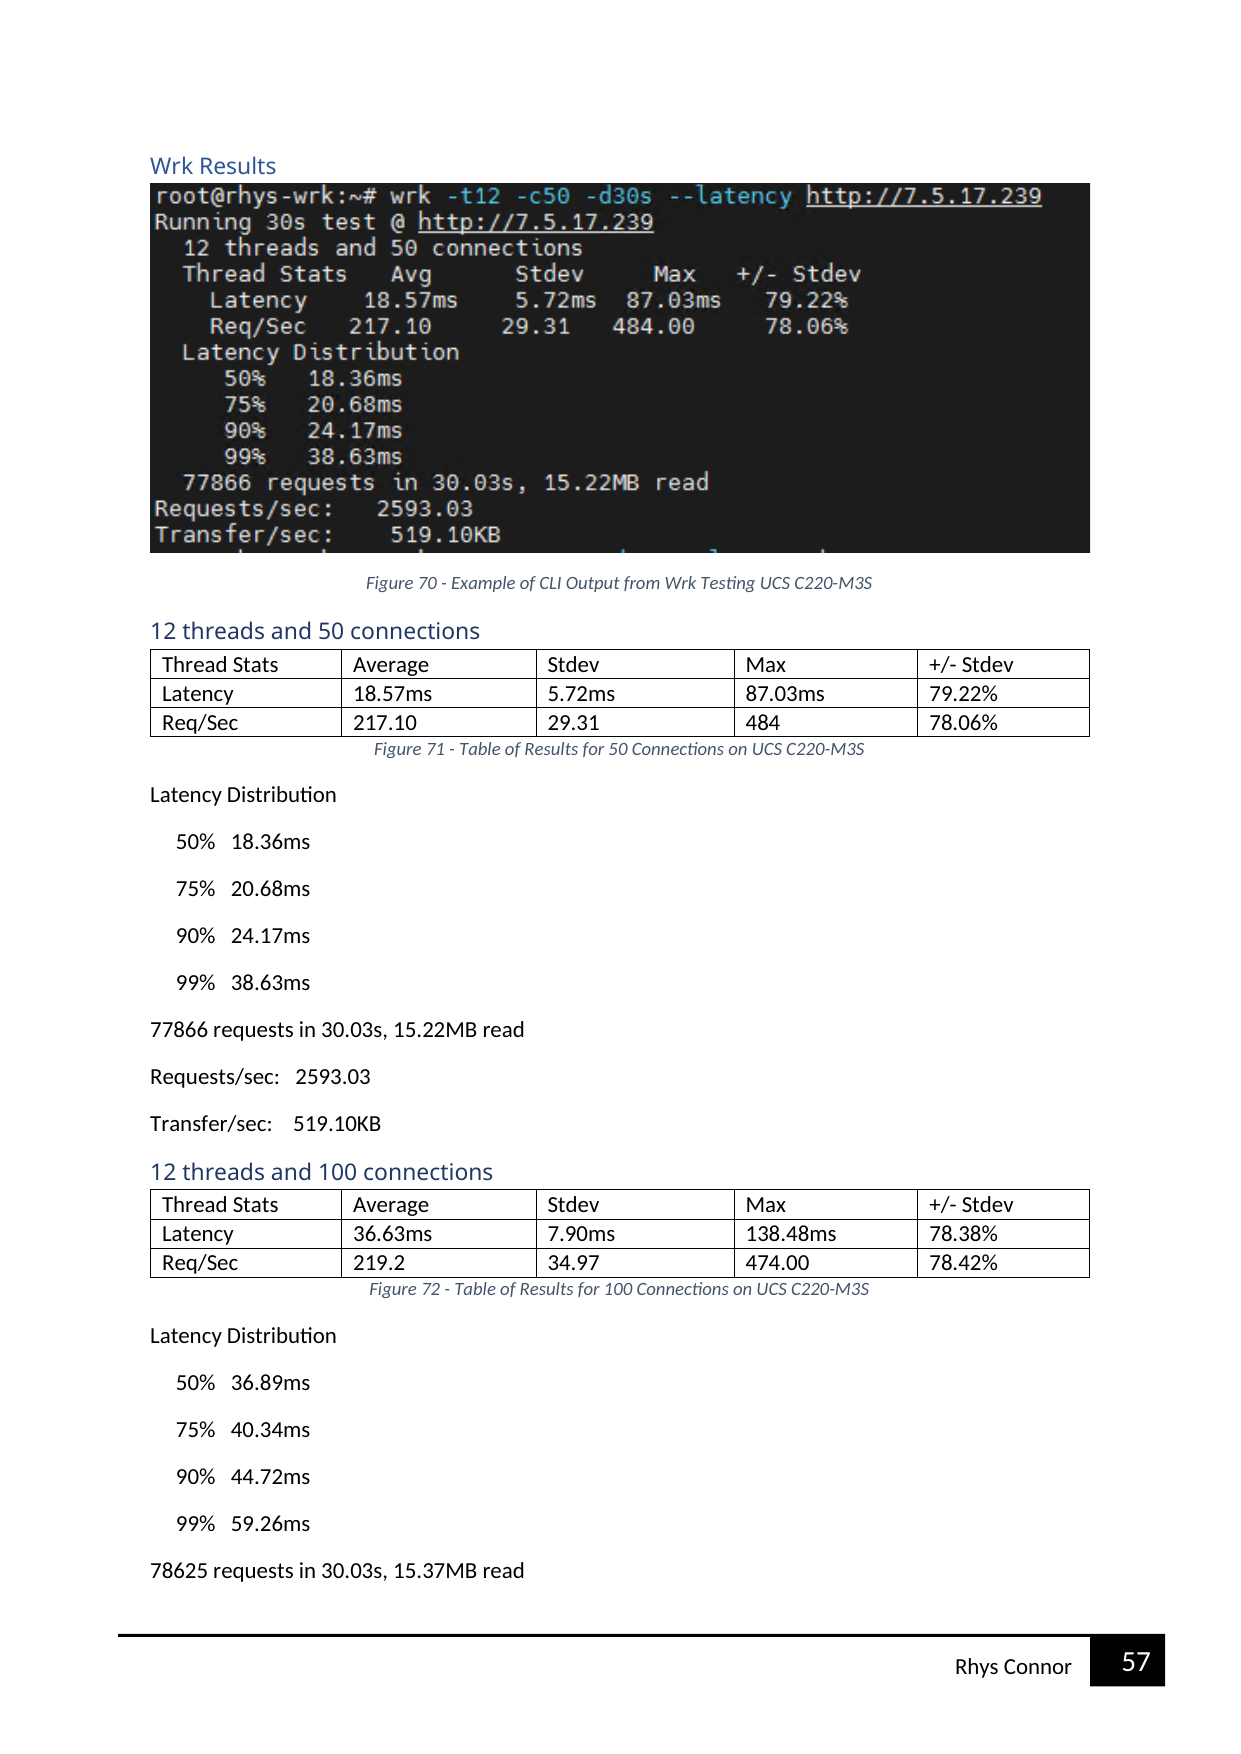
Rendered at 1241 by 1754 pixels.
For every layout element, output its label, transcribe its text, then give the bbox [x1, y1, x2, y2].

table_cell Req/Sec [151, 708, 341, 736]
text Latency Distribution [150, 1321, 1090, 1349]
table_cell 78.06% [918, 708, 1089, 736]
text 75% 40.34ms [150, 1415, 1090, 1443]
table_cell 217.10 [342, 708, 536, 736]
table_cell 7.90ms [537, 1220, 734, 1247]
subtitle 12 threads and 100 connections [150, 1156, 1090, 1187]
text 99% 38.63ms [150, 968, 1090, 996]
table_header Stdev [537, 1190, 734, 1218]
text Latency Distribution [150, 781, 1090, 809]
text 50% 18.36ms [150, 827, 1090, 856]
table_cell 484 [735, 708, 917, 736]
table_header Stdev [537, 650, 734, 678]
table_header Max [735, 1190, 917, 1218]
table_cell 219.2 [342, 1249, 536, 1277]
table_cell 138.48ms [735, 1220, 917, 1247]
text Requests/sec: 2593.03 [150, 1062, 1090, 1090]
table_cell 34.97 [537, 1249, 734, 1277]
table_header +/- Stdev [918, 1190, 1089, 1218]
table_cell Latency [151, 1220, 341, 1247]
table_cell 5.72ms [537, 679, 734, 707]
table_cell Req/Sec [151, 1249, 341, 1277]
table_cell 36.63ms [342, 1220, 536, 1247]
table_cell 29.31 [537, 708, 734, 736]
text 90% 24.17ms [150, 921, 1090, 949]
text 75% 20.68ms [150, 874, 1090, 902]
text Figure 72 - Table of Results for 100 Connections on UCS C220-M3S [150, 1278, 1090, 1301]
text 50% 36.89ms [150, 1368, 1090, 1396]
table_cell Latency [151, 679, 341, 707]
subtitle 12 threads and 50 connections [150, 615, 1090, 646]
table_header Thread Stats [151, 1190, 341, 1218]
table_header Thread Stats [151, 650, 341, 678]
table_cell 474.00 [735, 1249, 917, 1277]
text Figure 70 - Example of CLI Output from Wrk Testing UCS C220-M3S [150, 571, 1090, 594]
table_header Max [735, 650, 917, 678]
table_cell 79.22% [918, 679, 1089, 707]
text 99% 59.26ms [150, 1509, 1090, 1537]
text 78625 requests in 30.03s, 15.37MB read [150, 1556, 1090, 1584]
text Figure 71 - Table of Results for 50 Connections on UCS C220-M3S [150, 737, 1090, 760]
table_cell 78.42% [918, 1249, 1089, 1277]
table_cell 18.57ms [342, 679, 536, 707]
picture [150, 183, 1091, 553]
table_header Average [342, 650, 536, 678]
table_header Average [342, 1190, 536, 1218]
text 90% 44.72ms [150, 1462, 1090, 1490]
table_cell 78.38% [918, 1220, 1089, 1247]
table_header +/- Stdev [918, 650, 1089, 678]
table_cell 87.03ms [735, 679, 917, 707]
text 77866 requests in 30.03s, 15.22MB read [150, 1015, 1090, 1043]
subtitle Wrk Results [150, 150, 1090, 181]
text Transfer/sec: 519.10KB [150, 1109, 1090, 1137]
